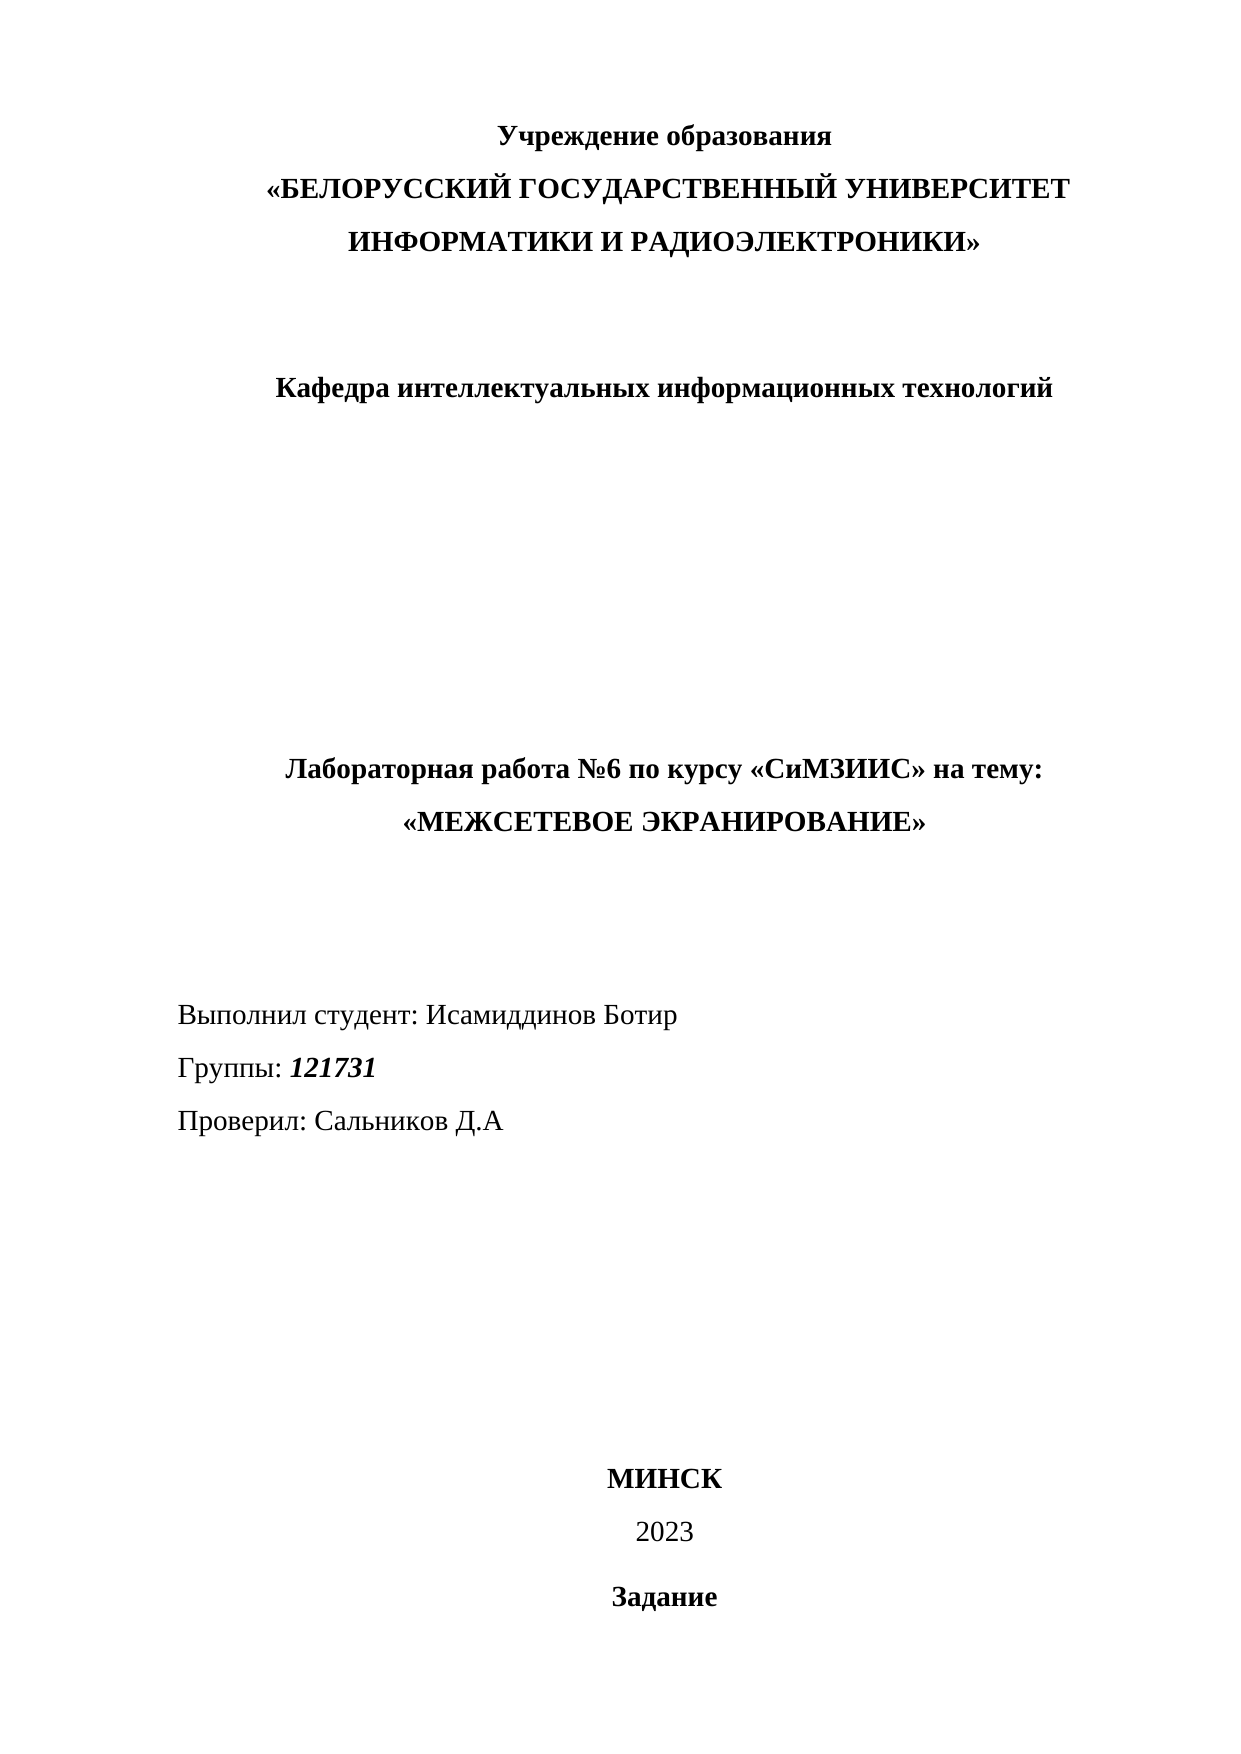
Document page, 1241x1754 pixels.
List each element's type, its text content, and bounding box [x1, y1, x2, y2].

text Группы: 121731 [177, 1050, 1152, 1084]
text Выполнил студент: Исамиддинов Ботир [177, 997, 1152, 1031]
text Лабораторная работа №6 по курсу «СиМЗИИС» на тему: [177, 751, 1152, 785]
text «МЕЖСЕТЕВОЕ ЭКРАНИРОВАНИЕ» [177, 804, 1152, 838]
text Кафедра интеллектуальных информационных технологий [177, 370, 1152, 404]
text Задание [177, 1579, 1152, 1613]
text 2023 [177, 1514, 1152, 1547]
text Учреждение образования [177, 118, 1152, 152]
text МИНСК [177, 1461, 1152, 1494]
text ИНФОРМАТИКИ И РАДИОЭЛЕКТРОНИКИ» [177, 224, 1152, 257]
text Проверил: Сальников Д.А [177, 1103, 1152, 1137]
text «БЕЛОРУССКИЙ ГОСУДАРСТВЕННЫЙ УНИВЕРСИТЕТ [177, 171, 1152, 204]
